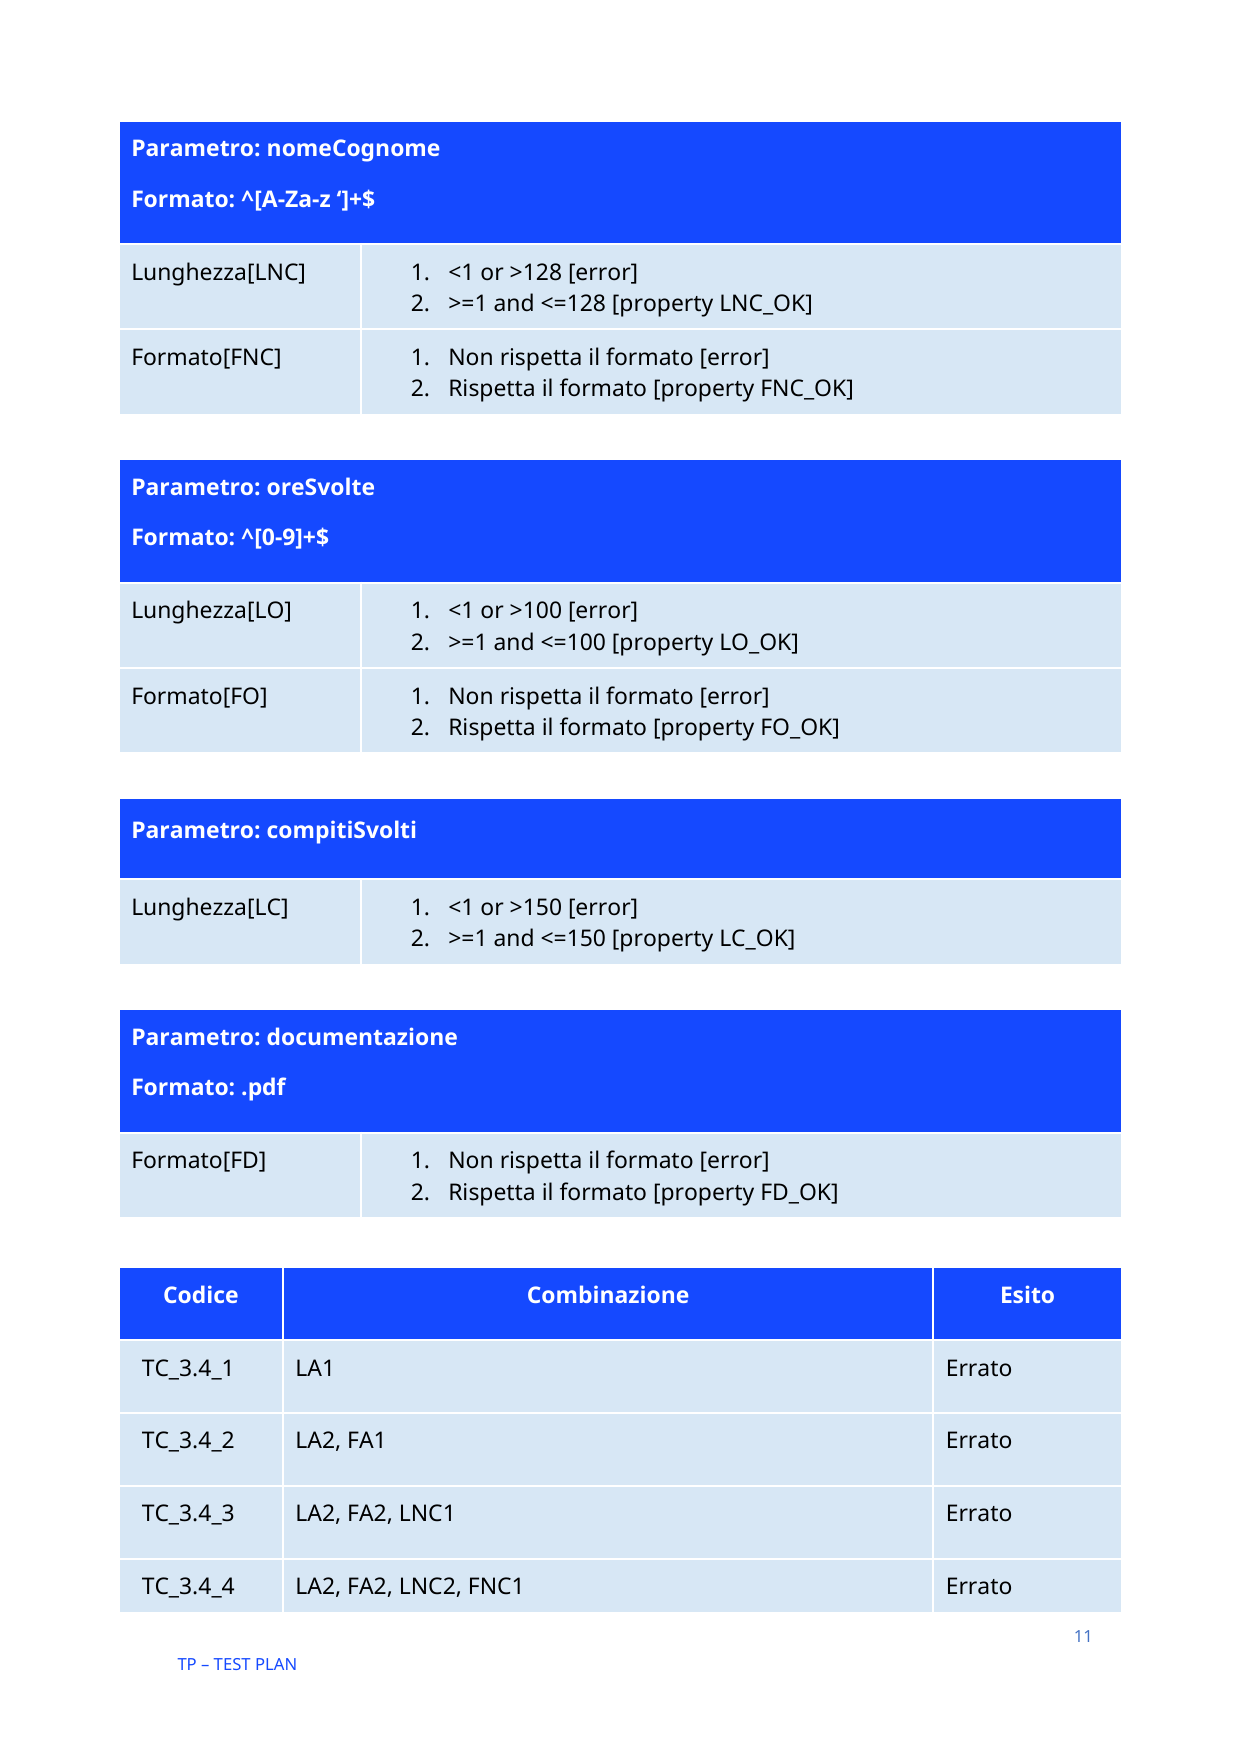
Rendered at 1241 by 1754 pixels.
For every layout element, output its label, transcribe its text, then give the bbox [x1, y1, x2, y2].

table_cell LA2, FA2, LNC1 [284, 1487, 932, 1558]
table_cell Non rispetta il formato [error] Rispetta il formato [property FO_OK] [362, 669, 1121, 752]
table_header Parametro: oreSvolte Formato: ^[0-9]+$ [120, 460, 1121, 582]
table_header Parametro: documentazione Formato: .pdf [120, 1010, 1121, 1132]
table_header Parametro: compitiSvolti [120, 799, 1121, 878]
table_header Combinazione [284, 1268, 932, 1339]
table_cell TC_3.4_3 [120, 1487, 282, 1558]
table_cell <1 or >150 [error] >=1 and <=150 [property LC_OK] [362, 880, 1121, 964]
table_header Parametro: nomeCognome Formato: ^[A-Za-z ‘]+$ [120, 122, 1121, 243]
table_cell LA1 [284, 1341, 932, 1412]
table_cell TC_3.4_2 [120, 1414, 282, 1485]
table_header Esito [934, 1268, 1121, 1339]
table_cell Non rispetta il formato [error] Rispetta il formato [property FNC_OK] [362, 330, 1121, 414]
table_cell Formato[FD] [120, 1134, 360, 1217]
table_cell Errato [934, 1560, 1121, 1612]
table_cell Errato [934, 1414, 1121, 1485]
table_cell Lunghezza[LNC] [120, 245, 360, 328]
table_cell Errato [934, 1341, 1121, 1412]
table_cell Formato[FNC] [120, 330, 360, 414]
table_header Codice [120, 1268, 282, 1339]
table_cell Formato[FO] [120, 669, 360, 752]
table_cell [284, 1560, 932, 1612]
table_cell <1 or >128 [error] >=1 and <=128 [property LNC_OK] [362, 245, 1121, 328]
table_cell <1 or >100 [error] >=1 and <=100 [property LO_OK] [362, 584, 1121, 667]
table_cell TC_3.4_1 [120, 1341, 282, 1412]
table_cell LA2, FA1 [284, 1414, 932, 1485]
table_cell Non rispetta il formato [error] Rispetta il formato [property FD_OK] [362, 1134, 1121, 1217]
table_cell Lunghezza[LC] [120, 880, 360, 964]
table_cell TC_3.4_4 [120, 1560, 282, 1612]
table_cell Errato [934, 1487, 1121, 1558]
table_cell Lunghezza[LO] [120, 584, 360, 667]
